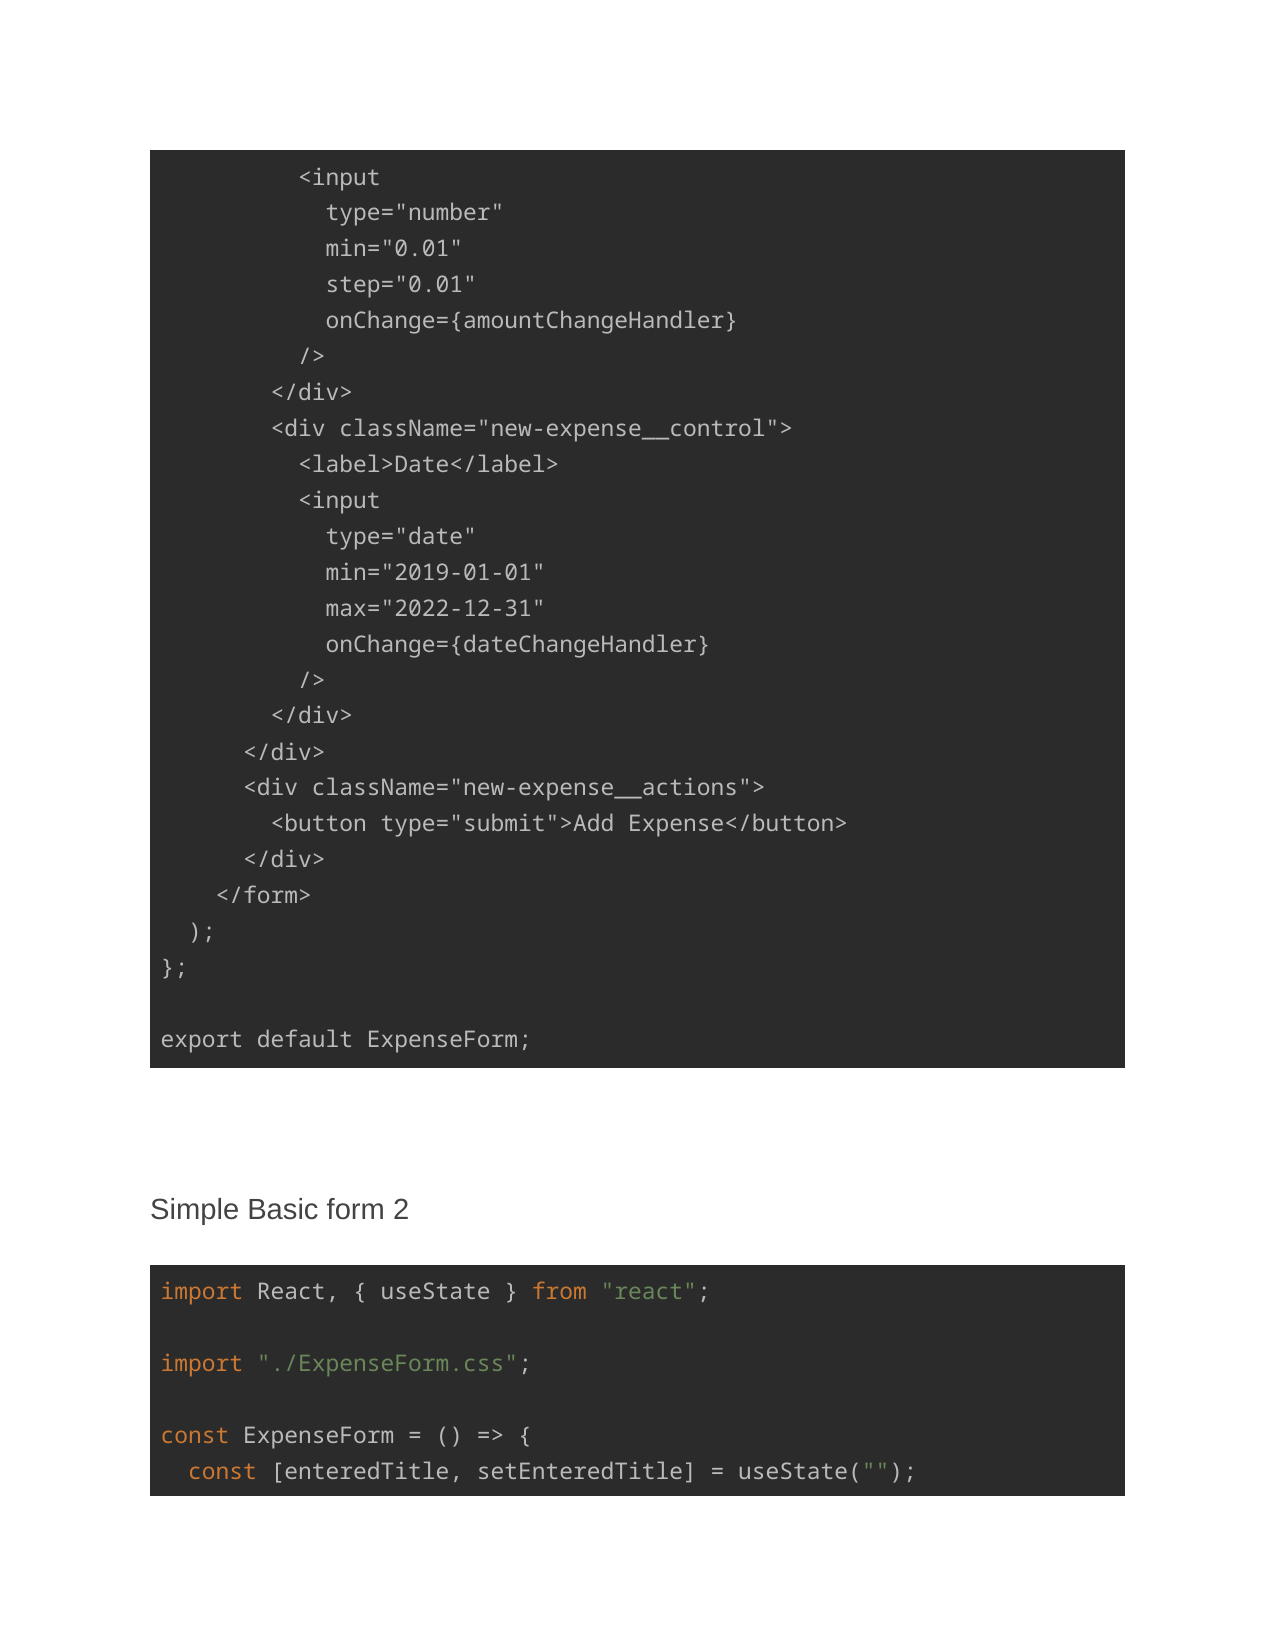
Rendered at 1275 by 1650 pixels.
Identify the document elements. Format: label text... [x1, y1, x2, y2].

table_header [150, 1265, 1125, 1496]
subtitle Simple Basic form 2 [150, 1192, 1125, 1226]
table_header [150, 150, 1125, 1068]
